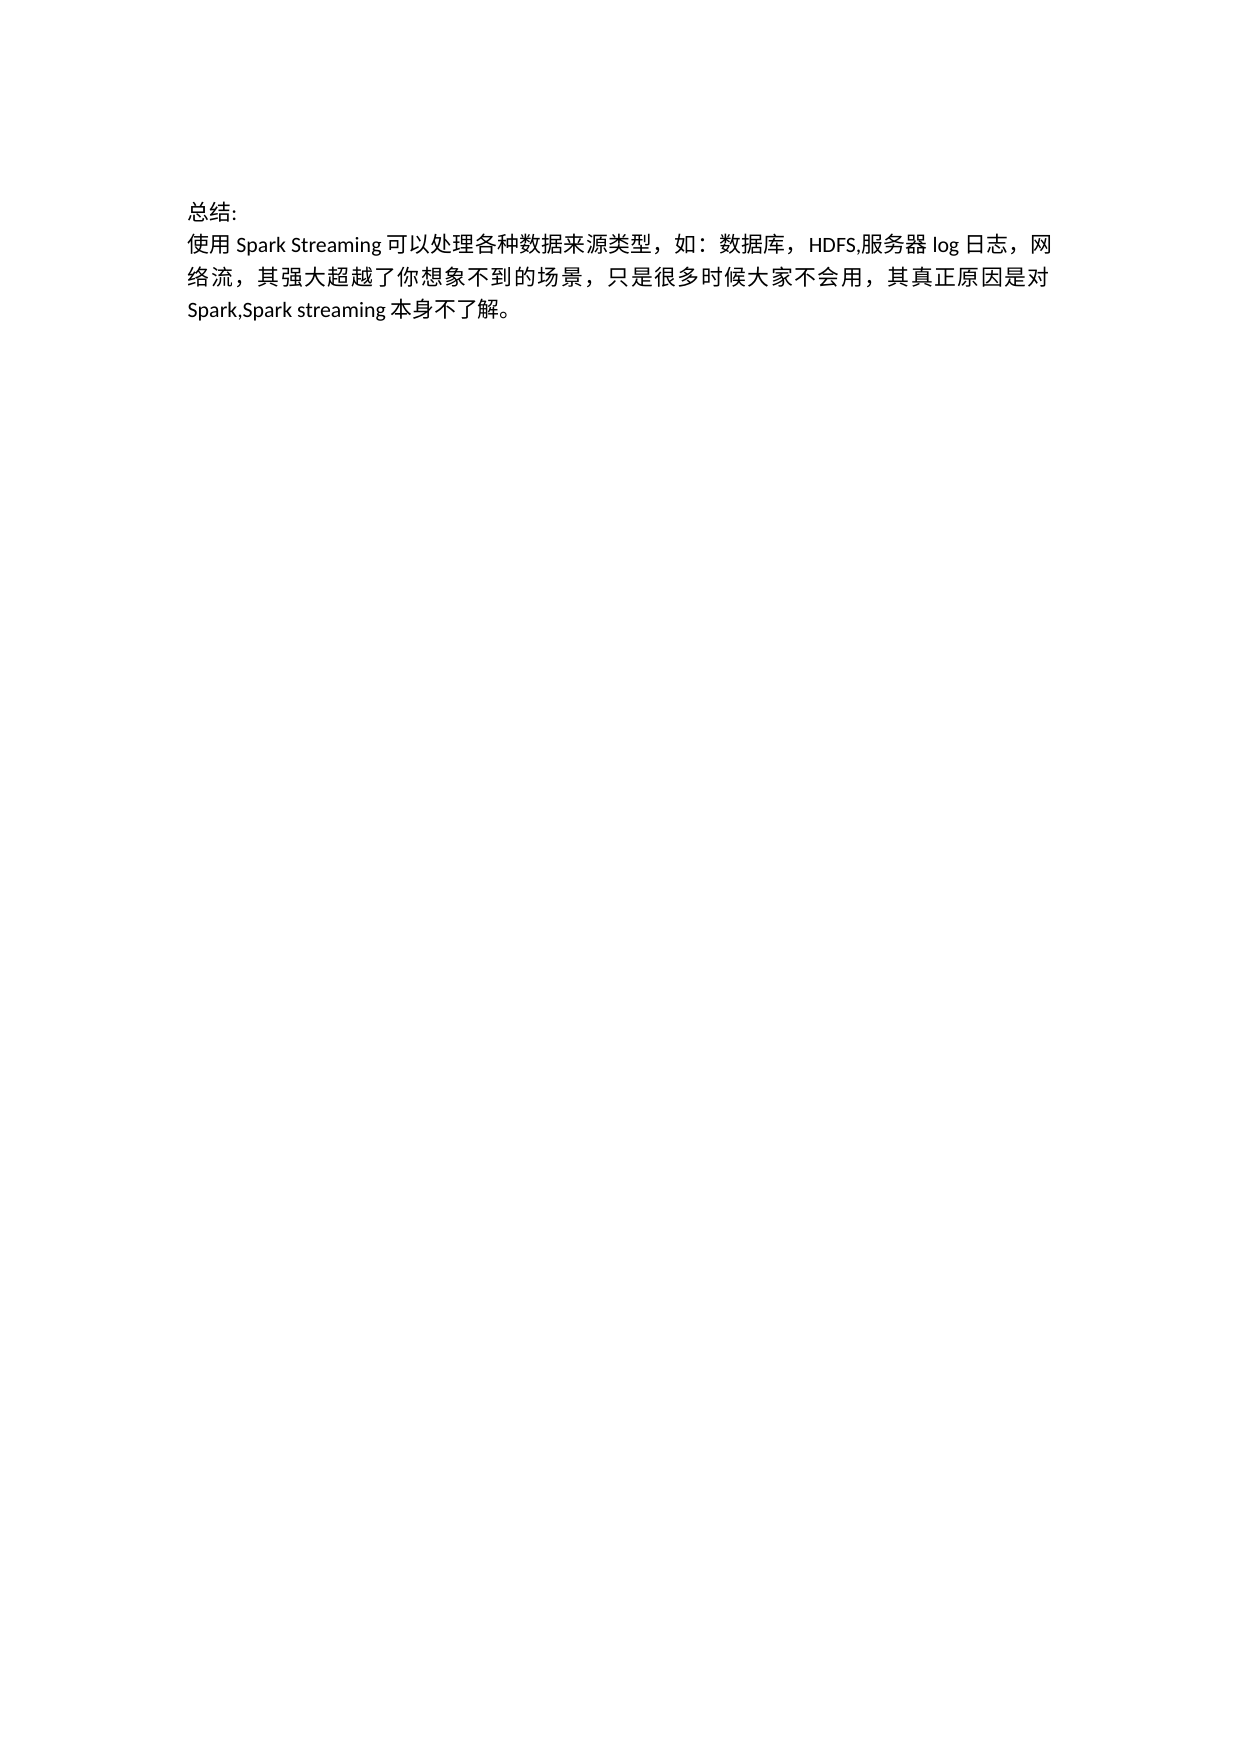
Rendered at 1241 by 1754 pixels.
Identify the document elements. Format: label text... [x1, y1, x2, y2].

list 使用Spark Streaming可以处理各种数据来源类型，如：数据库，HDFS,服务器log日志，网络流，其强大超越了你想象不到的场景，只是很多时候大家不会用，其真正原因是对Spark,Spark streaming本身不了解。 [187, 227, 1053, 324]
list 总结: [187, 194, 1053, 227]
